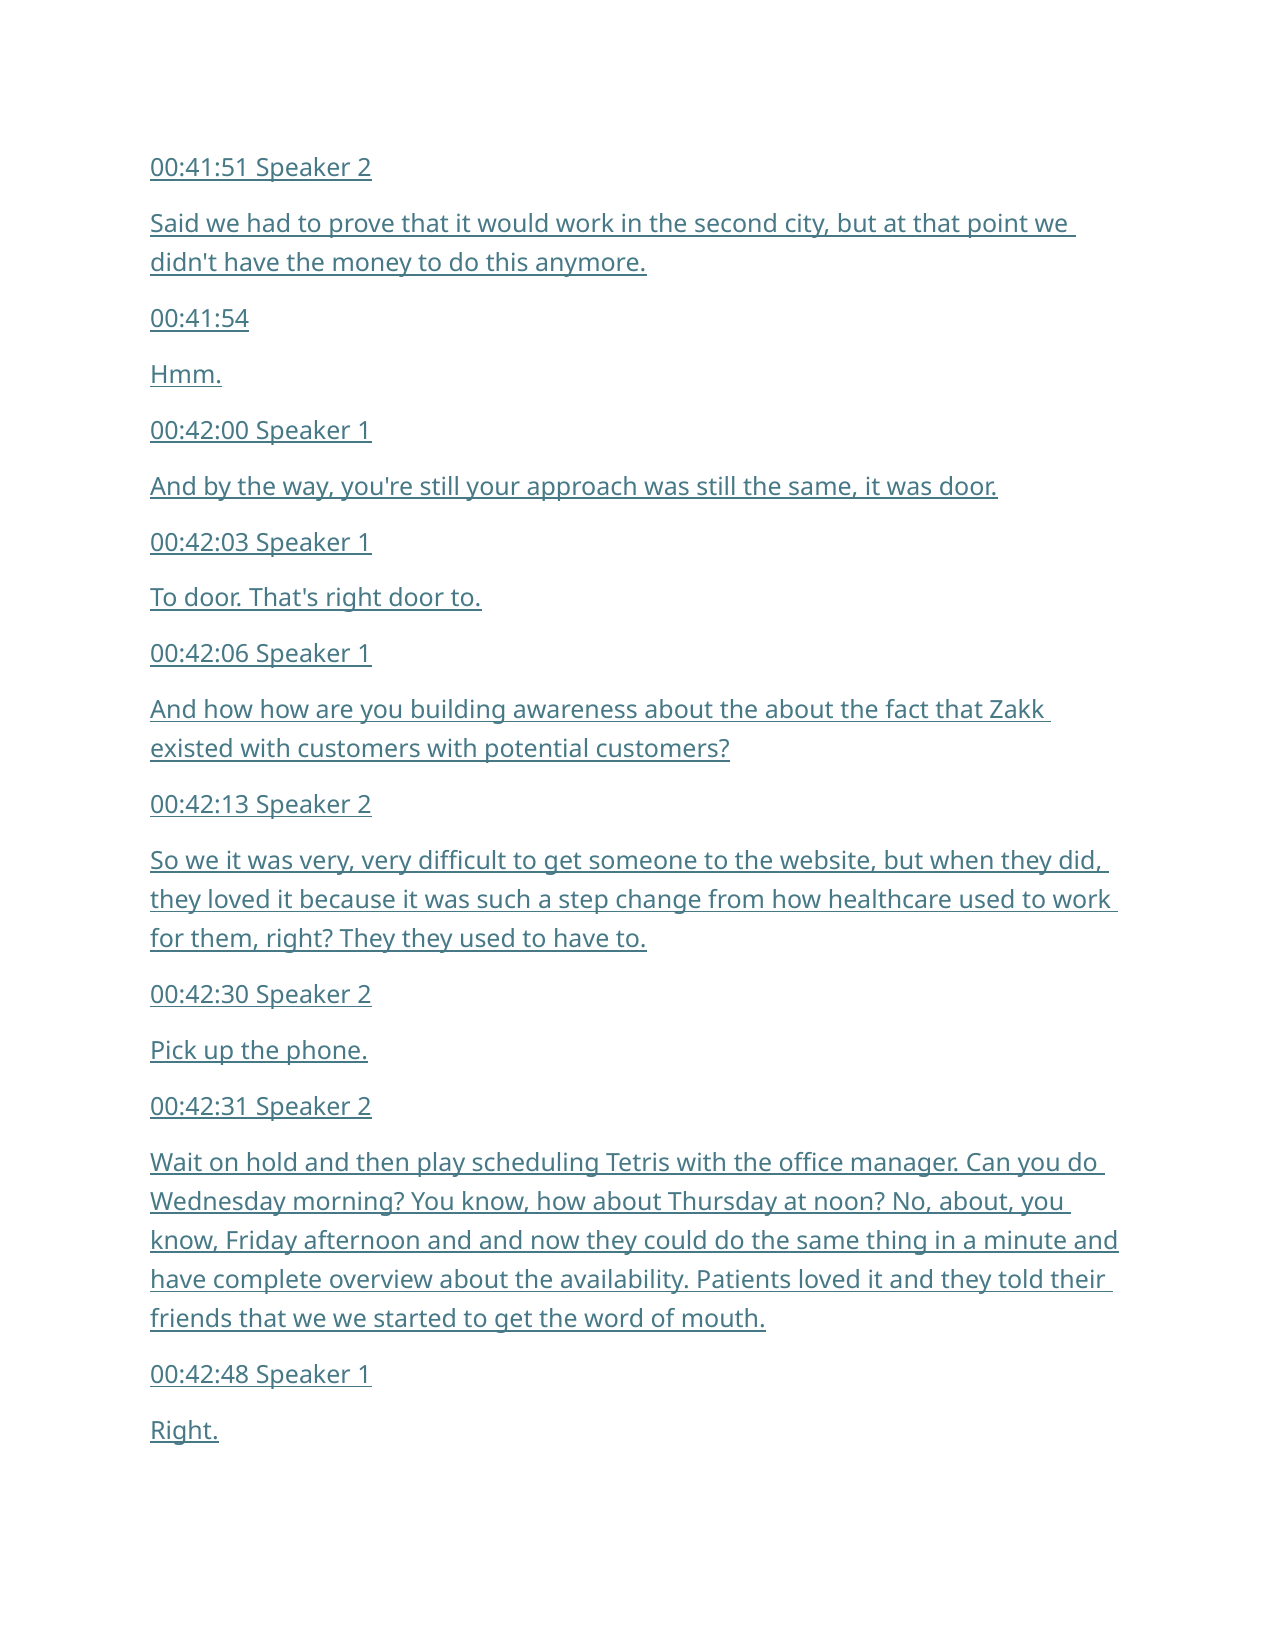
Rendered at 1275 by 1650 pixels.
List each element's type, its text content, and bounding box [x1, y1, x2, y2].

text Wait on hold and then play scheduling Tetris with the office manager. Can you do Wednesday morning? You know, how about Thursday at noon? No, about, you know, Friday afternoon and and now they could do the same thing in a minute and have complete overview about the availability. Patients loved it and they told their friends that we we started to get the word of mouth. [150, 1144, 1125, 1335]
text 00:42:48 Speaker 1 [150, 1357, 1125, 1391]
text 00:41:54 [150, 301, 1125, 335]
text 00:42:00 Speaker 1 [150, 412, 1125, 447]
text So we it was very, very difficult to get someone to the website, but when they did, they loved it because it was such a step change from how healthcare used to work for them, right? They they used to have to. [150, 842, 1125, 955]
text Said we had to prove that it would work in the second city, but at that point we didn't have the money to do this anymore. [150, 206, 1125, 279]
text 00:42:13 Speaker 2 [150, 787, 1125, 821]
text 00:41:51 Speaker 2 [150, 150, 1125, 184]
text 00:42:30 Speaker 2 [150, 977, 1125, 1011]
text 00:42:31 Speaker 2 [150, 1088, 1125, 1122]
text And by the way, you're still your approach was still the same, it was door. [150, 468, 1125, 502]
text Pick up the phone. [150, 1032, 1125, 1067]
text Right. [150, 1412, 1125, 1447]
text 00:42:03 Speaker 1 [150, 524, 1125, 558]
text Hmm. [150, 357, 1125, 391]
text And how how are you building awareness about the about the fact that Zakk existed with customers with potential customers? [150, 692, 1125, 765]
text 00:42:06 Speaker 1 [150, 636, 1125, 670]
text To door. That's right door to. [150, 580, 1125, 614]
